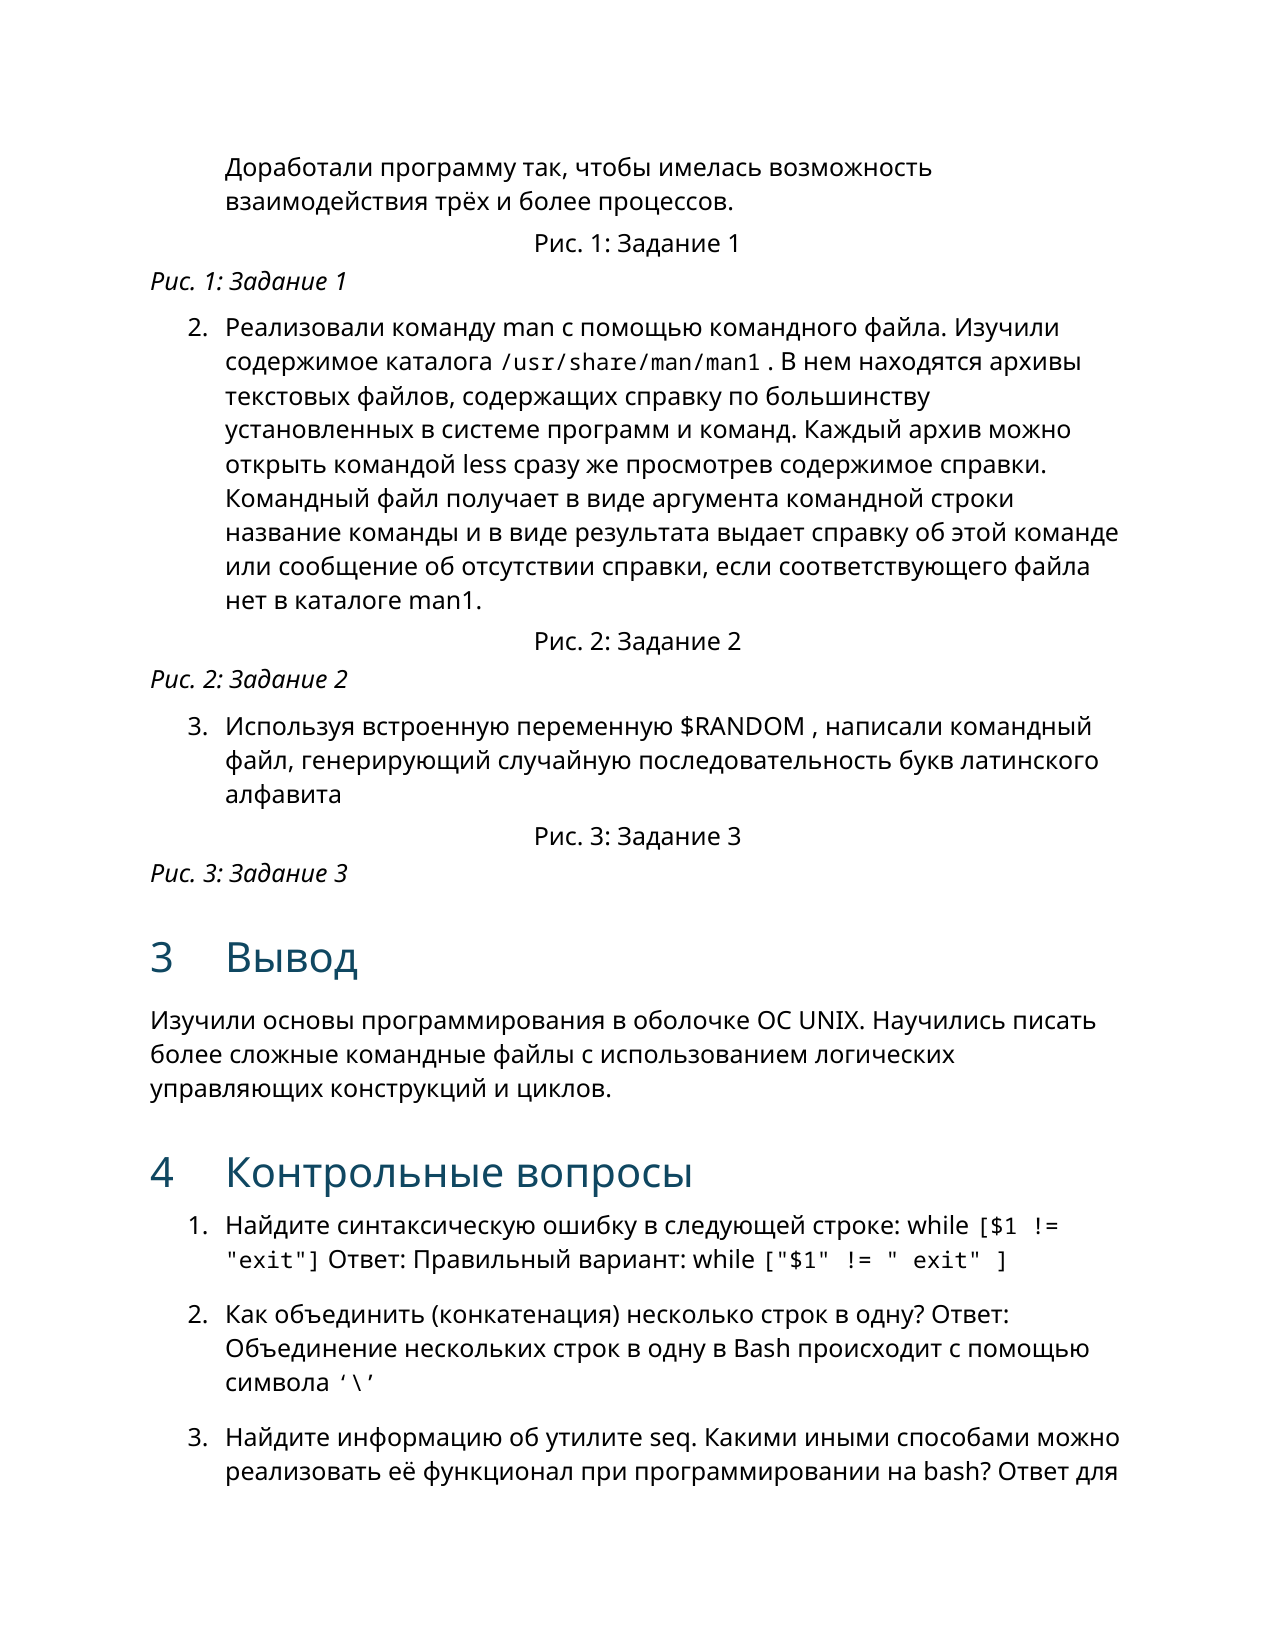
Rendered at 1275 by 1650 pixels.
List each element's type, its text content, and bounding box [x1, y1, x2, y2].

text Изучили основы программирования в оболочке ОС UNIX. Научились писать более сложные командные файлы с использованием логических управляющих конструкций и циклов. [150, 1003, 1125, 1105]
list Реализовали команду man с помощью командного файла. Изучили содержимое каталога /usr/share/man/man1 . В нем находятся архивы текстовых файлов, содержащих справку по большинству установленных в системе программ и команд. Каждый архив можно открыть командой less сразу же просмотрев содержимое справки. Командный файл получает в виде аргумента командной строки название команды и в виде результата выдает справку об этой команде или сообщение об отсутствии справки, если соответствующего файла нет в каталоге man1. [187, 310, 1125, 617]
subtitle 4 Контрольные вопросы [150, 1143, 1125, 1199]
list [187, 150, 1125, 218]
list Как объединить (конкатенация) несколько строк в одну? Ответ: Объединение нескольких строк в одну в Bash происходит с помощью символа ‘\’ [187, 1297, 1125, 1399]
text Рис. 3: Задание 3 [150, 856, 1125, 890]
list Используя встроенную переменную $RANDOM , написали командный файл, генерирующий случайную последовательность букв латинского алфавита [187, 708, 1125, 811]
text Рис. 1: Задание 1 [150, 263, 1125, 297]
subtitle 3 Вывод [150, 927, 1125, 984]
table_header Рис. 3: Задание 3 [225, 814, 1050, 856]
text Рис. 2: Задание 2 [150, 662, 1125, 696]
table_header Рис. 2: Задание 2 [225, 620, 1050, 662]
list Найдите синтаксическую ошибку в следующей строке: while [$1 != "exit"] Ответ: Правильный вариант: while ["$1" != " exit" ] [187, 1208, 1125, 1276]
table_header Рис. 1: Задание 1 [225, 222, 1050, 263]
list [187, 1420, 1125, 1488]
